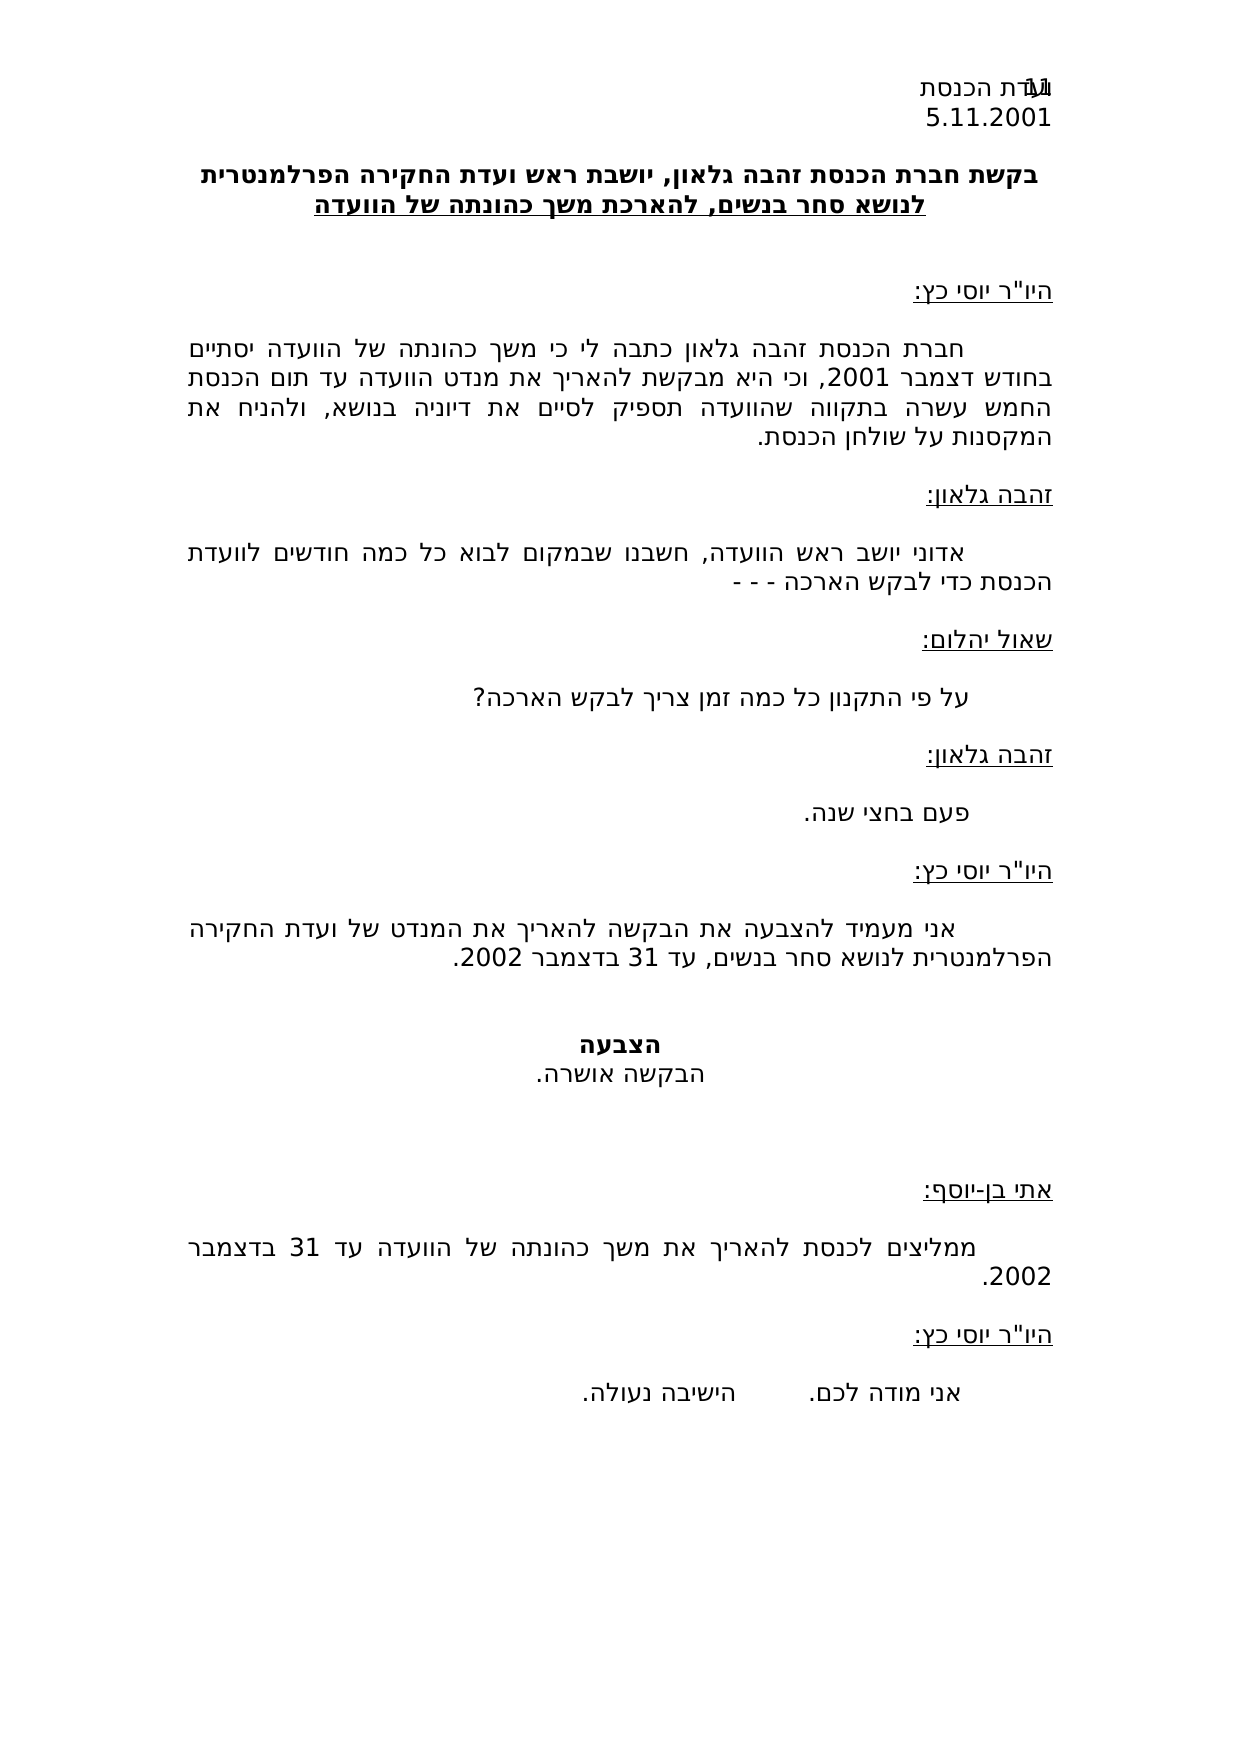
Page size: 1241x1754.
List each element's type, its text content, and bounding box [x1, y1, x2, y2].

text הבקשה אושרה. [187, 1059, 1053, 1088]
text על פי התקנון כל כמה זמן צריך לבקש הארכה? [187, 683, 1053, 712]
text אני מעמיד להצבעה את הבקשה להאריך את המנדט של ועדת החקירה הפרלמנטרית לנושא סחר בנשים, עד 31 בדצמבר 2002. [187, 914, 1053, 973]
text זהבה גלאון: [187, 480, 1053, 509]
text אני מודה לכם. הישיבה נעולה. [187, 1378, 1053, 1407]
text פעם בחצי שנה. [187, 798, 1053, 828]
text בקשת חברת הכנסת זהבה גלאון, יושבת ראש ועדת החקירה הפרלמנטרית [187, 161, 1053, 190]
text זהבה גלאון: [187, 741, 1053, 770]
text היו"ר יוסי כץ: [187, 276, 1053, 306]
text חברת הכנסת זהבה גלאון כתבה לי כי משך כהונתה של הוועדה יסתיים בחודש דצמבר 2001, וכי היא מבקשת להאריך את מנדט הוועדה עד תום הכנסת החמש עשרה בתקווה שהוועדה תספיק לסיים את דיוניה בנושא, ולהניח את המקסנות על שולחן הכנסת. [187, 334, 1053, 451]
text היו"ר יוסי כץ: [187, 1320, 1053, 1349]
text שאול יהלום: [187, 625, 1053, 654]
text הצבעה [187, 1030, 1053, 1059]
text אדוני יושב ראש הוועדה, חשבנו שבמקום לבוא כל כמה חודשים לוועדת הכנסת כדי לבקש הארכה - - - [187, 538, 1053, 596]
text לנושא סחר בנשים, להארכת משך כהונתה של הוועדה [187, 190, 1053, 219]
text ממליצים לכנסת להאריך את משך כהונתה של הוועדה עד 31 בדצמבר 2002. [187, 1233, 1053, 1291]
text אתי בן-יוסף: [187, 1175, 1053, 1204]
text היו"ר יוסי כץ: [187, 856, 1053, 886]
